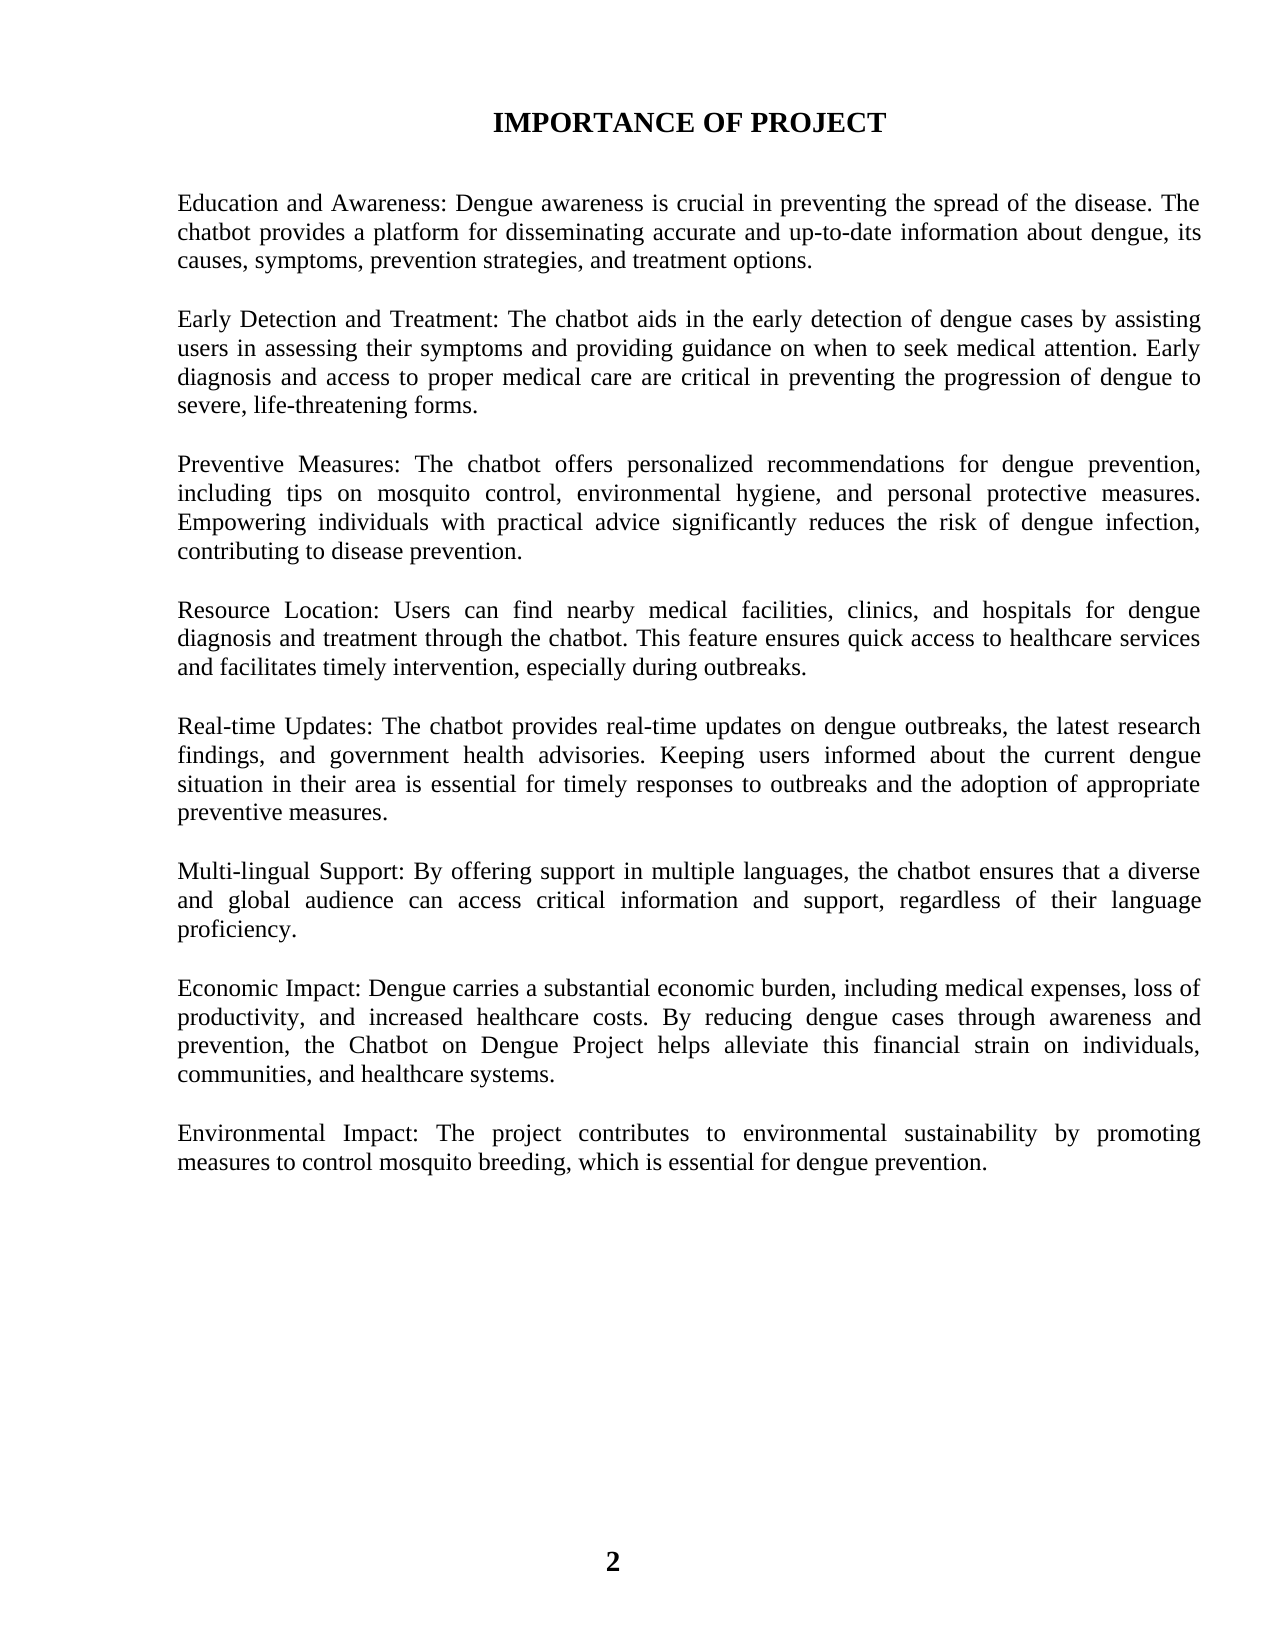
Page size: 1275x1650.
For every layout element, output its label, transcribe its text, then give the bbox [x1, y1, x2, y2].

text Real-time Updates: The chatbot provides real-time updates on dengue outbreaks, the latest research findings, and government health advisories. Keeping users informed about the current dengue situation in their area is essential for timely responses to outbreaks and the adoption of appropriate preventive measures. [177, 711, 1202, 826]
text Preventive Measures: The chatbot offers personalized recommendations for dengue prevention, including tips on mosquito control, environmental hygiene, and personal protective measures. Empowering individuals with practical advice significantly reduces the risk of dengue infection, contributing to disease prevention. [177, 449, 1202, 564]
text 2 [177, 1544, 1049, 1578]
text Education and Awareness: Dengue awareness is crucial in preventing the spread of the disease. The chatbot provides a platform for disseminating accurate and up-to-date information about dengue, its causes, symptoms, prevention strategies, and treatment options. [177, 188, 1202, 274]
text Multi-lingual Support: By offering support in multiple languages, the chatbot ensures that a diverse and global audience can access critical information and support, regardless of their language proficiency. [177, 856, 1202, 943]
text Resource Location: Users can find nearby medical facilities, clinics, and hospitals for dengue diagnosis and treatment through the chatbot. This feature ensures quick access to healthcare services and facilitates timely intervention, especially during outbreaks. [177, 595, 1202, 681]
text Economic Impact: Dengue carries a substantial economic burden, including medical expenses, loss of productivity, and increased healthcare costs. By reducing dengue cases through awareness and prevention, the Chatbot on Dengue Project helps alleviate this financial strain on individuals, communities, and healthcare systems. [177, 973, 1202, 1088]
text Environmental Impact: The project contributes to environmental sustainability by promoting measures to control mosquito breeding, which is essential for dengue prevention. [177, 1118, 1202, 1176]
text Early Detection and Treatment: The chatbot aids in the early detection of dengue cases by assisting users in assessing their symptoms and providing guidance on when to seek medical attention. Early diagnosis and access to proper medical care are critical in preventing the progression of dengue to severe, life-threatening forms. [177, 304, 1202, 419]
text IMPORTANCE OF PROJECT [177, 105, 1202, 138]
